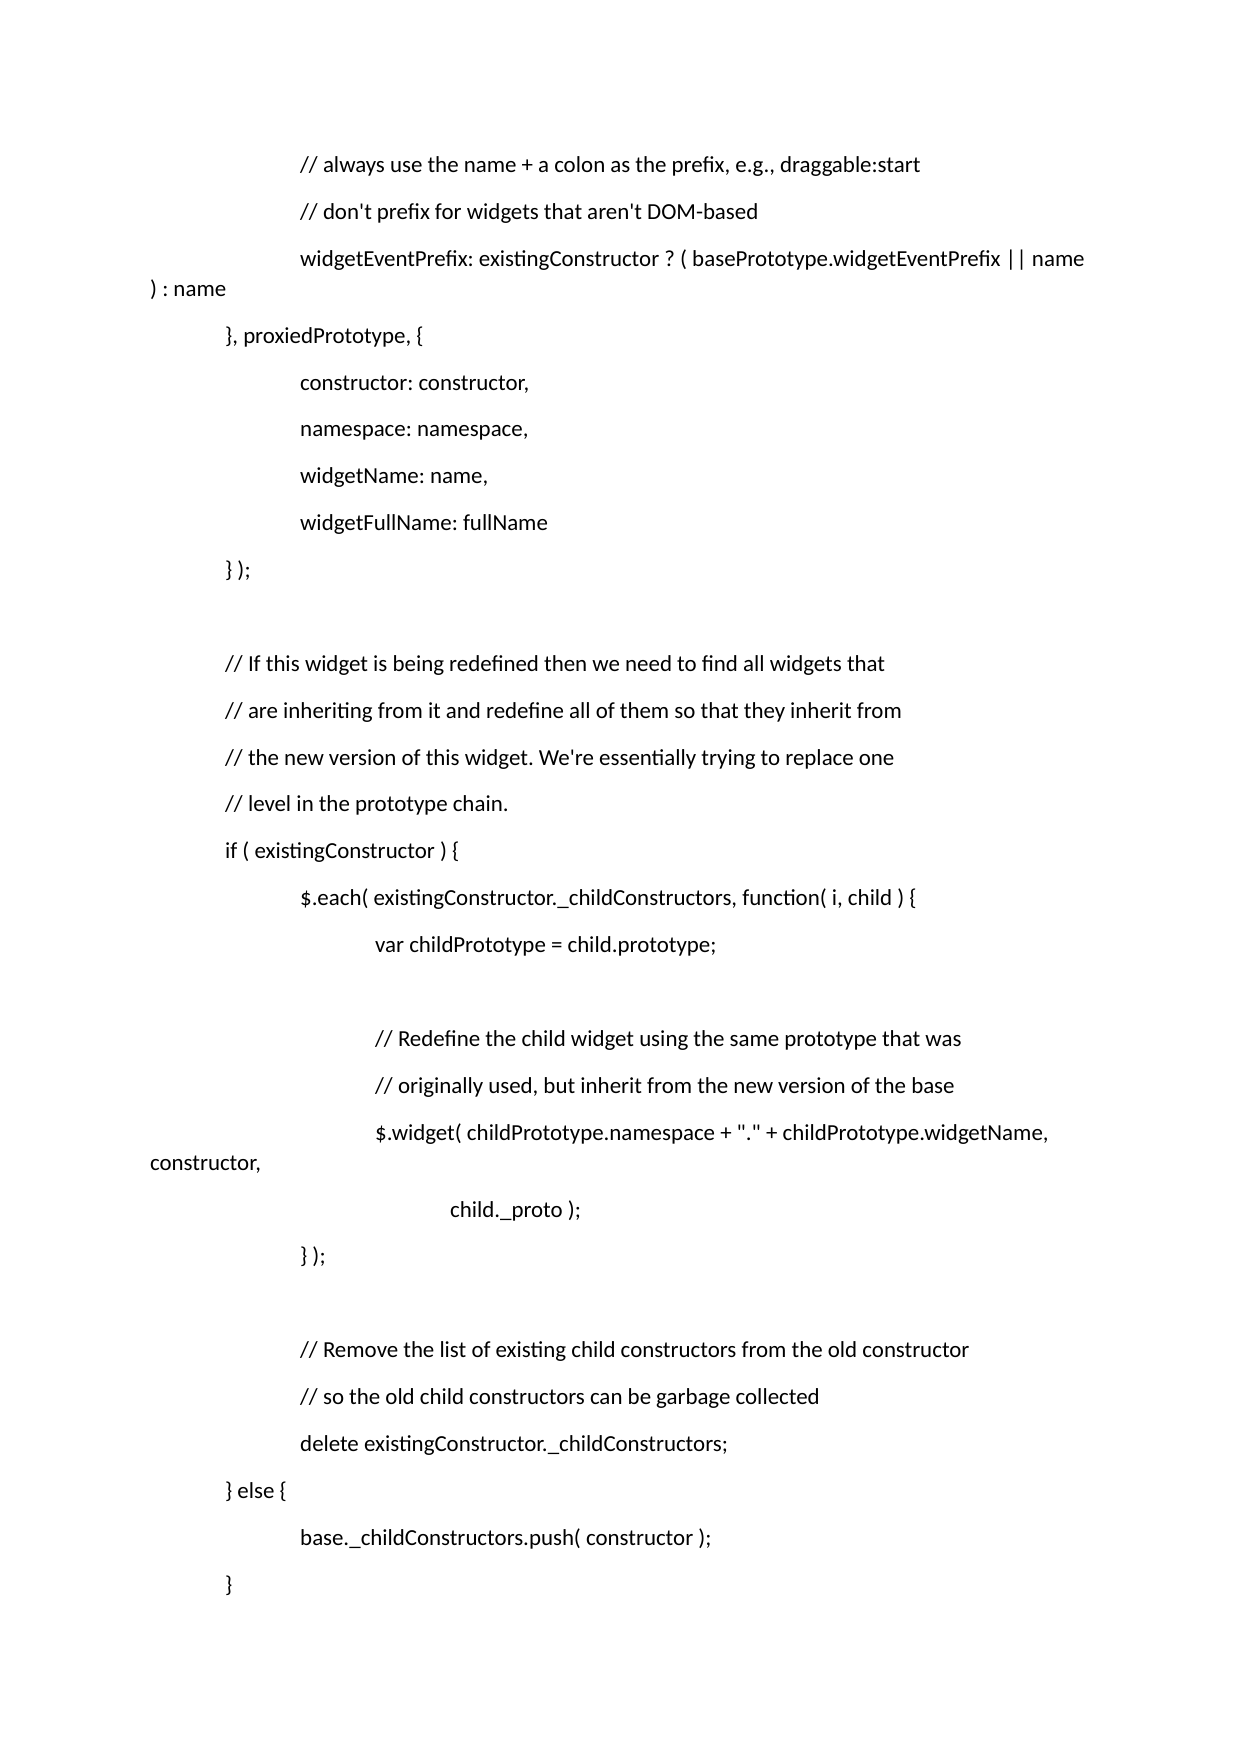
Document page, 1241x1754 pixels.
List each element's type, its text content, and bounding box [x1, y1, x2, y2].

text $.each( existingConstructor._childConstructors, function( i, child ) { [150, 883, 1090, 911]
text if ( existingConstructor ) { [150, 836, 1090, 864]
text } [150, 1570, 1090, 1598]
text // always use the name + a colon as the prefix, e.g., draggable:start [150, 150, 1090, 178]
text delete existingConstructor._childConstructors; [150, 1429, 1090, 1457]
text // don't prefix for widgets that aren't DOM-based [150, 197, 1090, 225]
text } ); [150, 555, 1090, 583]
text } ); [150, 1242, 1090, 1270]
text namespace: namespace, [150, 414, 1090, 443]
text // Redefine the child widget using the same prototype that was [150, 1024, 1090, 1052]
text // are inheriting from it and redefine all of them so that they inherit from [150, 696, 1090, 724]
text widgetFullName: fullName [150, 508, 1090, 536]
text child._proto ); [150, 1195, 1090, 1223]
text // originally used, but inherit from the new version of the base [150, 1071, 1090, 1099]
text // Remove the list of existing child constructors from the old constructor [150, 1335, 1090, 1363]
text // If this widget is being redefined then we need to find all widgets that [150, 649, 1090, 677]
text base._childConstructors.push( constructor ); [150, 1523, 1090, 1551]
text }, proxiedPrototype, { [150, 321, 1090, 349]
text widgetName: name, [150, 461, 1090, 489]
text // so the old child constructors can be garbage collected [150, 1382, 1090, 1410]
text // level in the prototype chain. [150, 789, 1090, 818]
text widgetEventPrefix: existingConstructor ? ( basePrototype.widgetEventPrefix || name ) : name [150, 244, 1090, 302]
text var childPrototype = child.prototype; [150, 930, 1090, 958]
text constructor: constructor, [150, 368, 1090, 396]
text } else { [150, 1476, 1090, 1504]
text // the new version of this widget. We're essentially trying to replace one [150, 743, 1090, 771]
text $.widget( childPrototype.namespace + "." + childPrototype.widgetName, constructor, [150, 1118, 1090, 1176]
